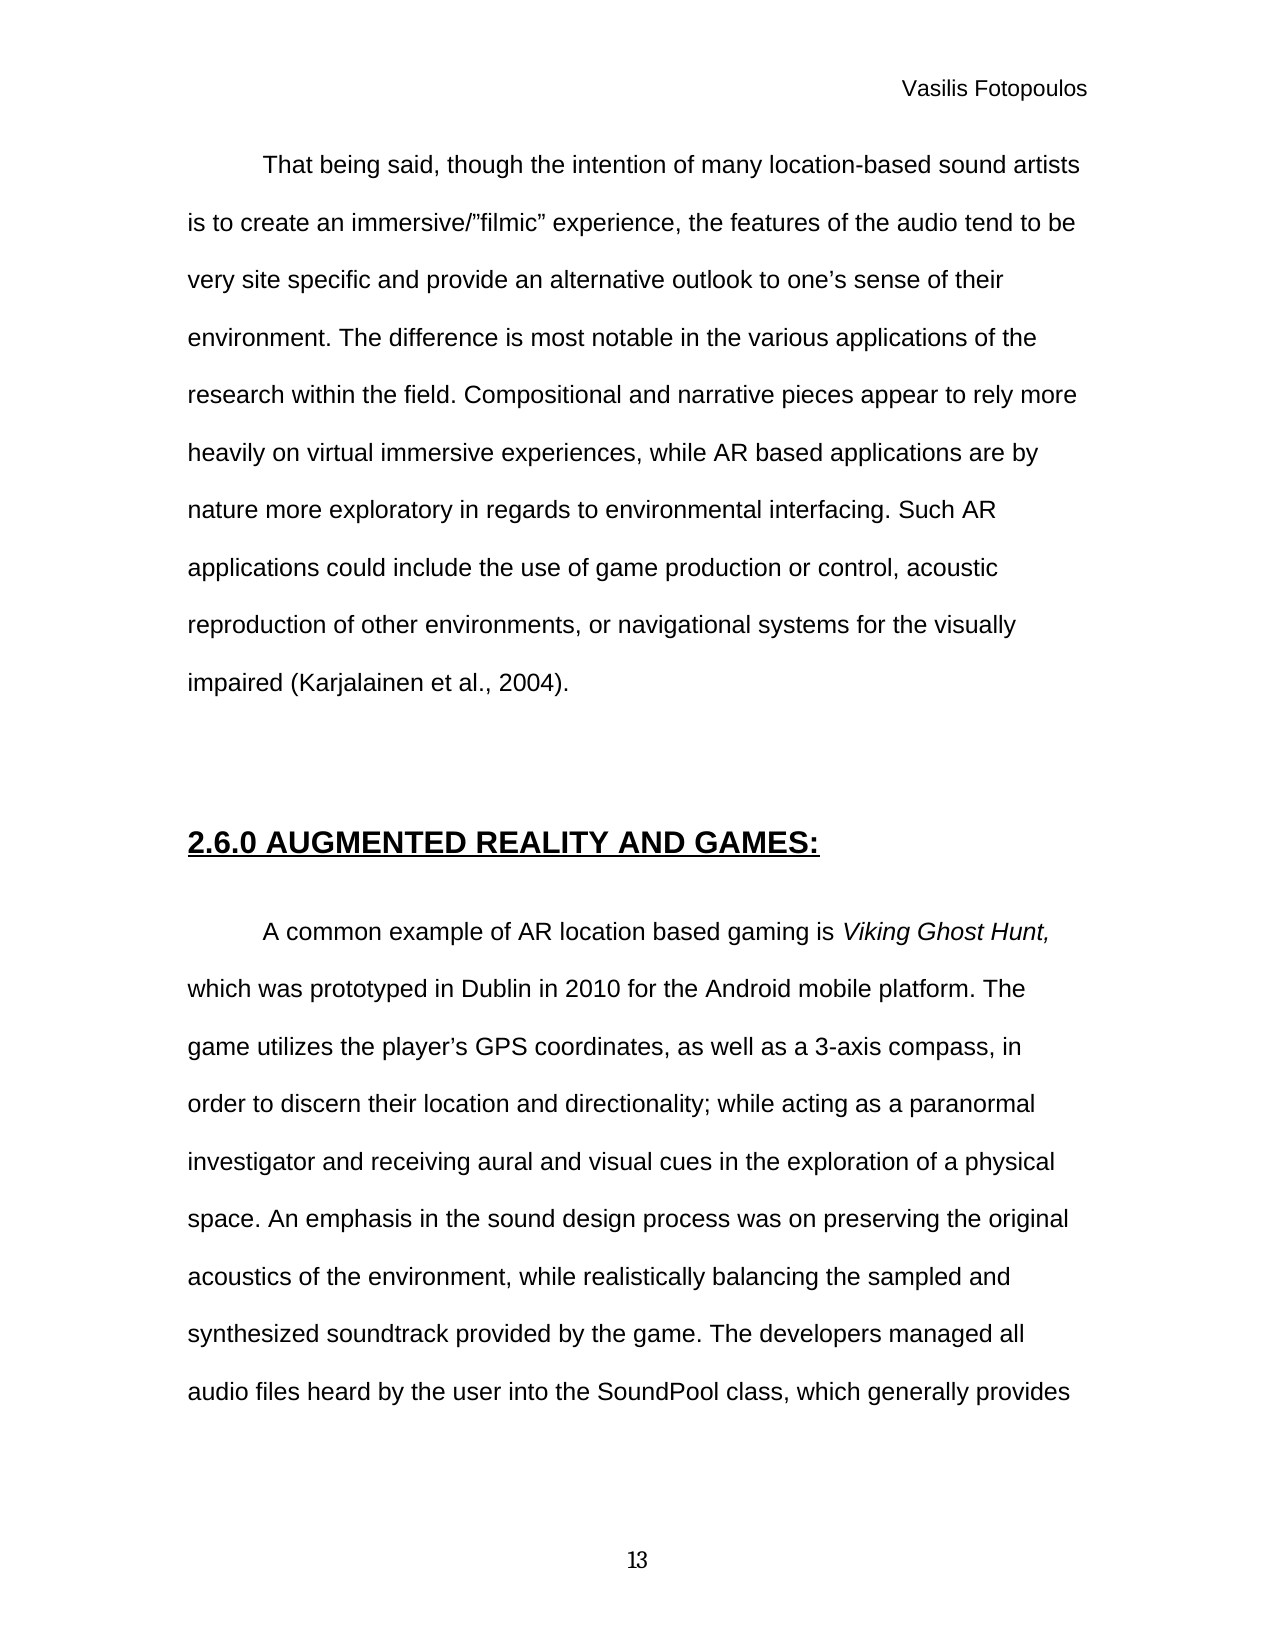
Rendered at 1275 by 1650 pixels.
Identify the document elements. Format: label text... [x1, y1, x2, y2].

text That being said, though the intention of many location-based sound artists is to create an immersive/”filmic” experience, the features of the audio tend to be very site specific and provide an alternative outlook to one’s sense of their environment. The difference is most notable in the various applications of the research within the field. Compositional and narrative pieces appear to rely more heavily on virtual immersive experiences, while AR based applications are by nature more exploratory in regards to environmental interfacing. Such AR applications could include the use of game production or control, acoustic reproduction of other environments, or navigational systems for the visually impaired (Karjalainen et al., 2004). [187, 150, 1087, 696]
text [187, 917, 1087, 1406]
text 2.6.0 AUGMENTED REALITY AND GAMES: [187, 824, 1087, 860]
